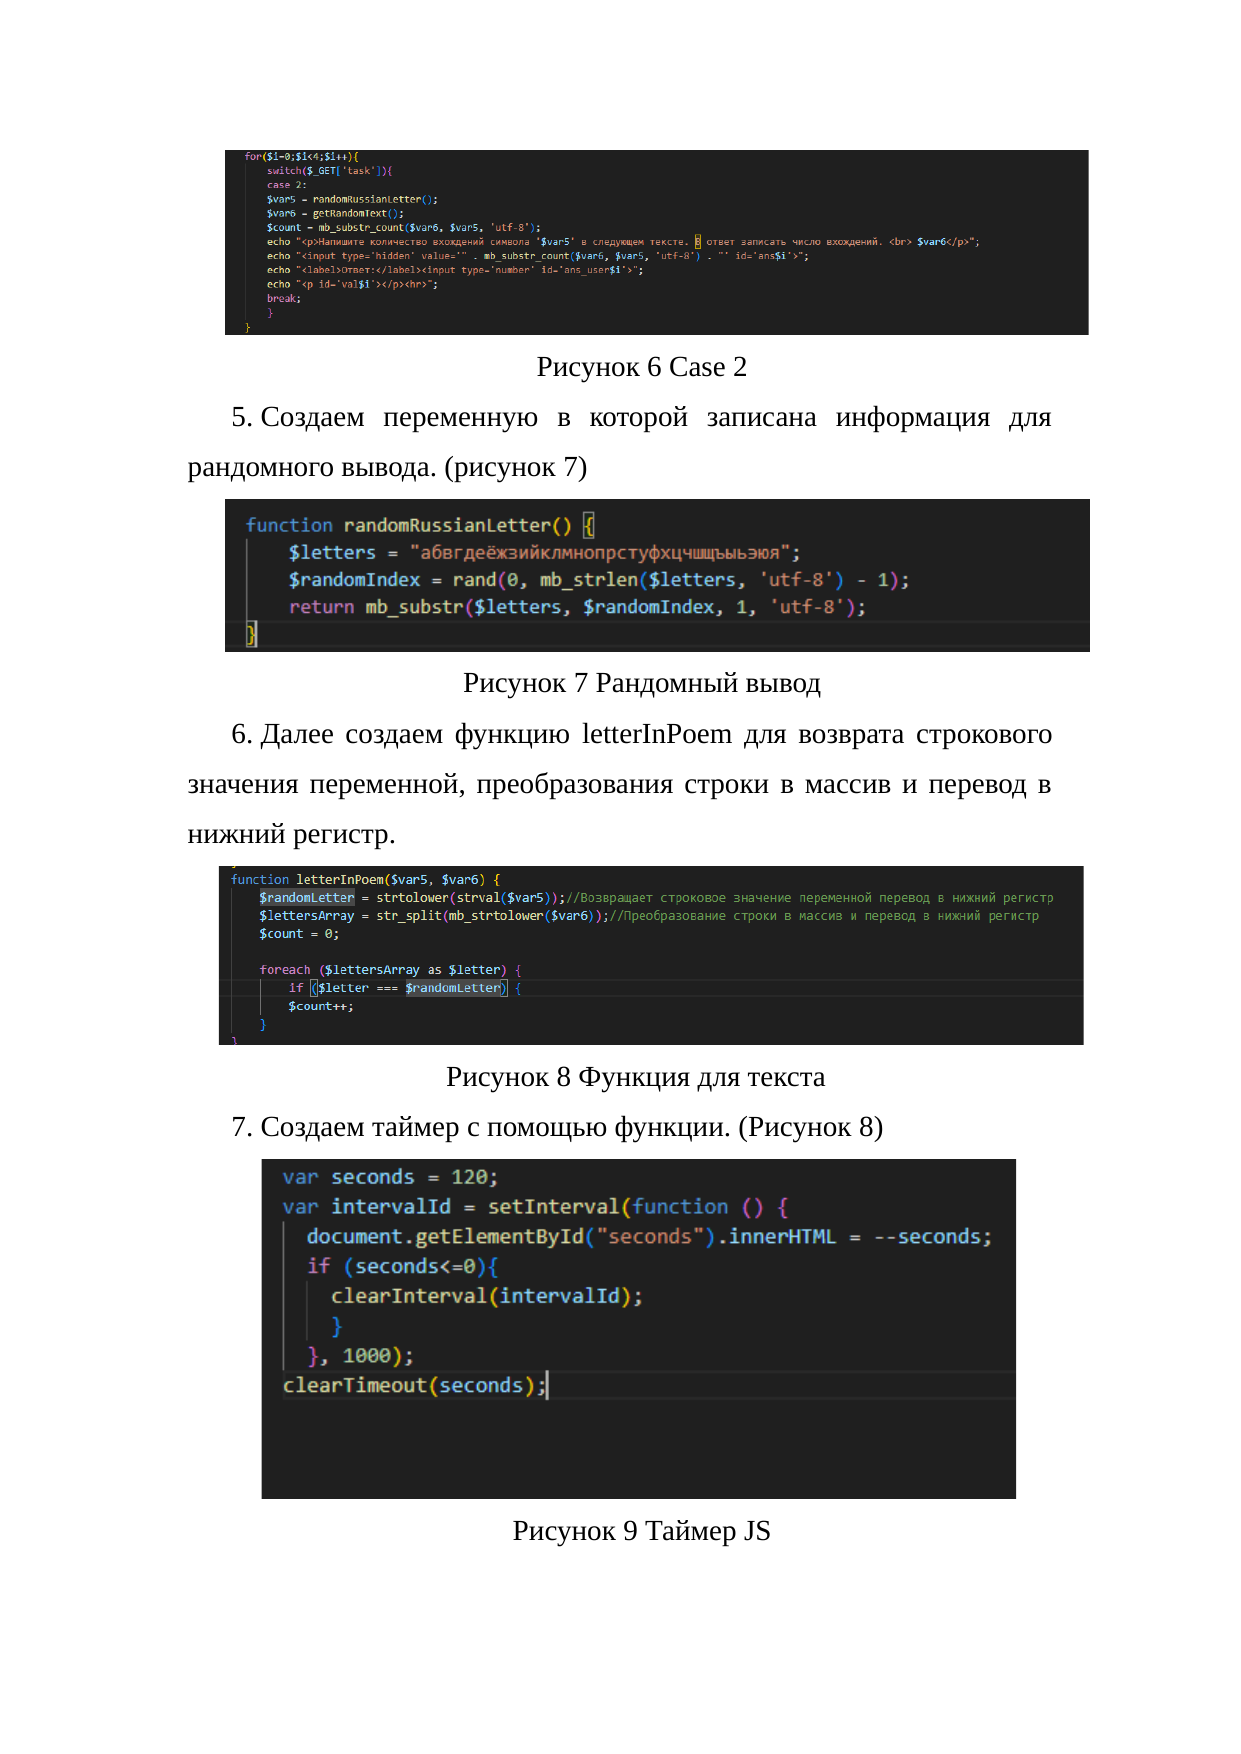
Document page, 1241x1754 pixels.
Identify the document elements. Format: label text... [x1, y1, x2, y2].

text Рисунок 7 Рандомный вывод [187, 666, 1053, 699]
text Рисунок 9 Таймер JS [187, 1513, 1053, 1546]
picture [218, 866, 1084, 1045]
picture [225, 150, 1089, 335]
list Создаем переменную в которой записана информация для рандомного вывода. (рисунок 7) [187, 399, 1053, 483]
text Рисунок 6 Case 2 [187, 349, 1053, 382]
list Создаем таймер с помощью функции. (Рисунок 8) [187, 1109, 1053, 1143]
picture [225, 499, 1090, 652]
text Рисунок 8 Функция для текста [219, 1059, 1053, 1092]
list Далее создаем функцию letterInPoem для возврата строкового значения переменной, преобразования строки в массив и перевод в нижний регистр. [187, 716, 1053, 850]
picture [261, 1159, 1017, 1499]
